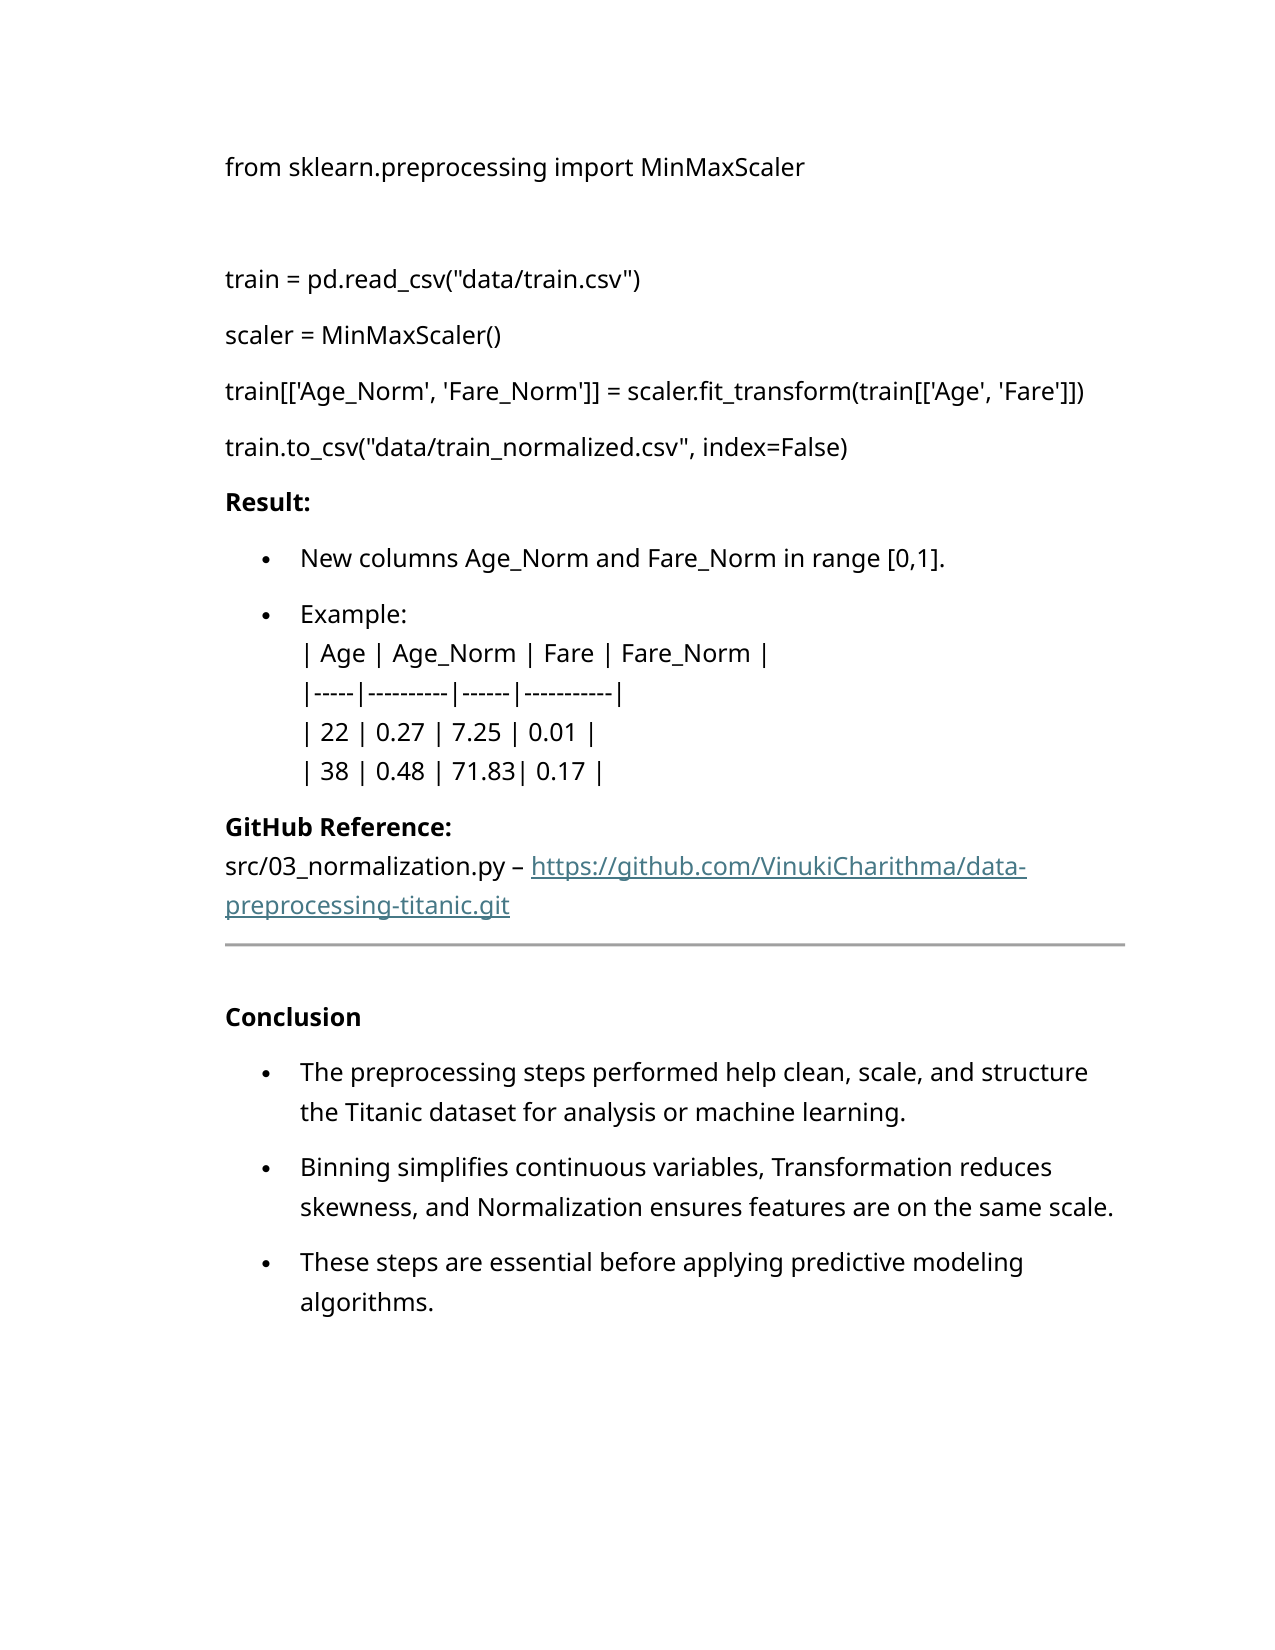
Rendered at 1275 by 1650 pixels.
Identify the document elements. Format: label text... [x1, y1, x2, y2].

text from sklearn.preprocessing import MinMaxScaler [225, 150, 1125, 184]
list Example: | Age | Age_Norm | Fare | Fare_Norm | |-----|----------|------|-----------| | 22 | 0.27 | 7.25 | 0.01 | | 38 | 0.48 | 71.83| 0.17 | [262, 597, 1125, 787]
list Binning simplifies continuous variables, Transformation reduces skewness, and Normalization ensures features are on the same scale. [262, 1150, 1125, 1223]
text train[['Age_Norm', 'Fare_Norm']] = scaler.fit_transform(train[['Age', 'Fare']]) [225, 373, 1125, 407]
text Result: [225, 485, 1125, 519]
list The preprocessing steps performed help clean, scale, and structure the Titanic dataset for analysis or machine learning. [262, 1055, 1125, 1128]
text train = pd.read_csv("data/train.csv") [225, 262, 1125, 296]
text scaler = MinMaxScaler() [225, 317, 1125, 352]
text Conclusion [225, 999, 1125, 1033]
text train.to_csv("data/train_normalized.csv", index=False) [225, 429, 1125, 463]
list New columns Age_Norm and Fare_Norm in range [0,1]. [262, 541, 1125, 575]
text GitHub Reference: src/03_normalization.py – https://github.com/VinukiCharithma/data-preprocessing-titanic.git [225, 809, 1125, 922]
list These steps are essential before applying predictive modeling algorithms. [262, 1245, 1125, 1318]
